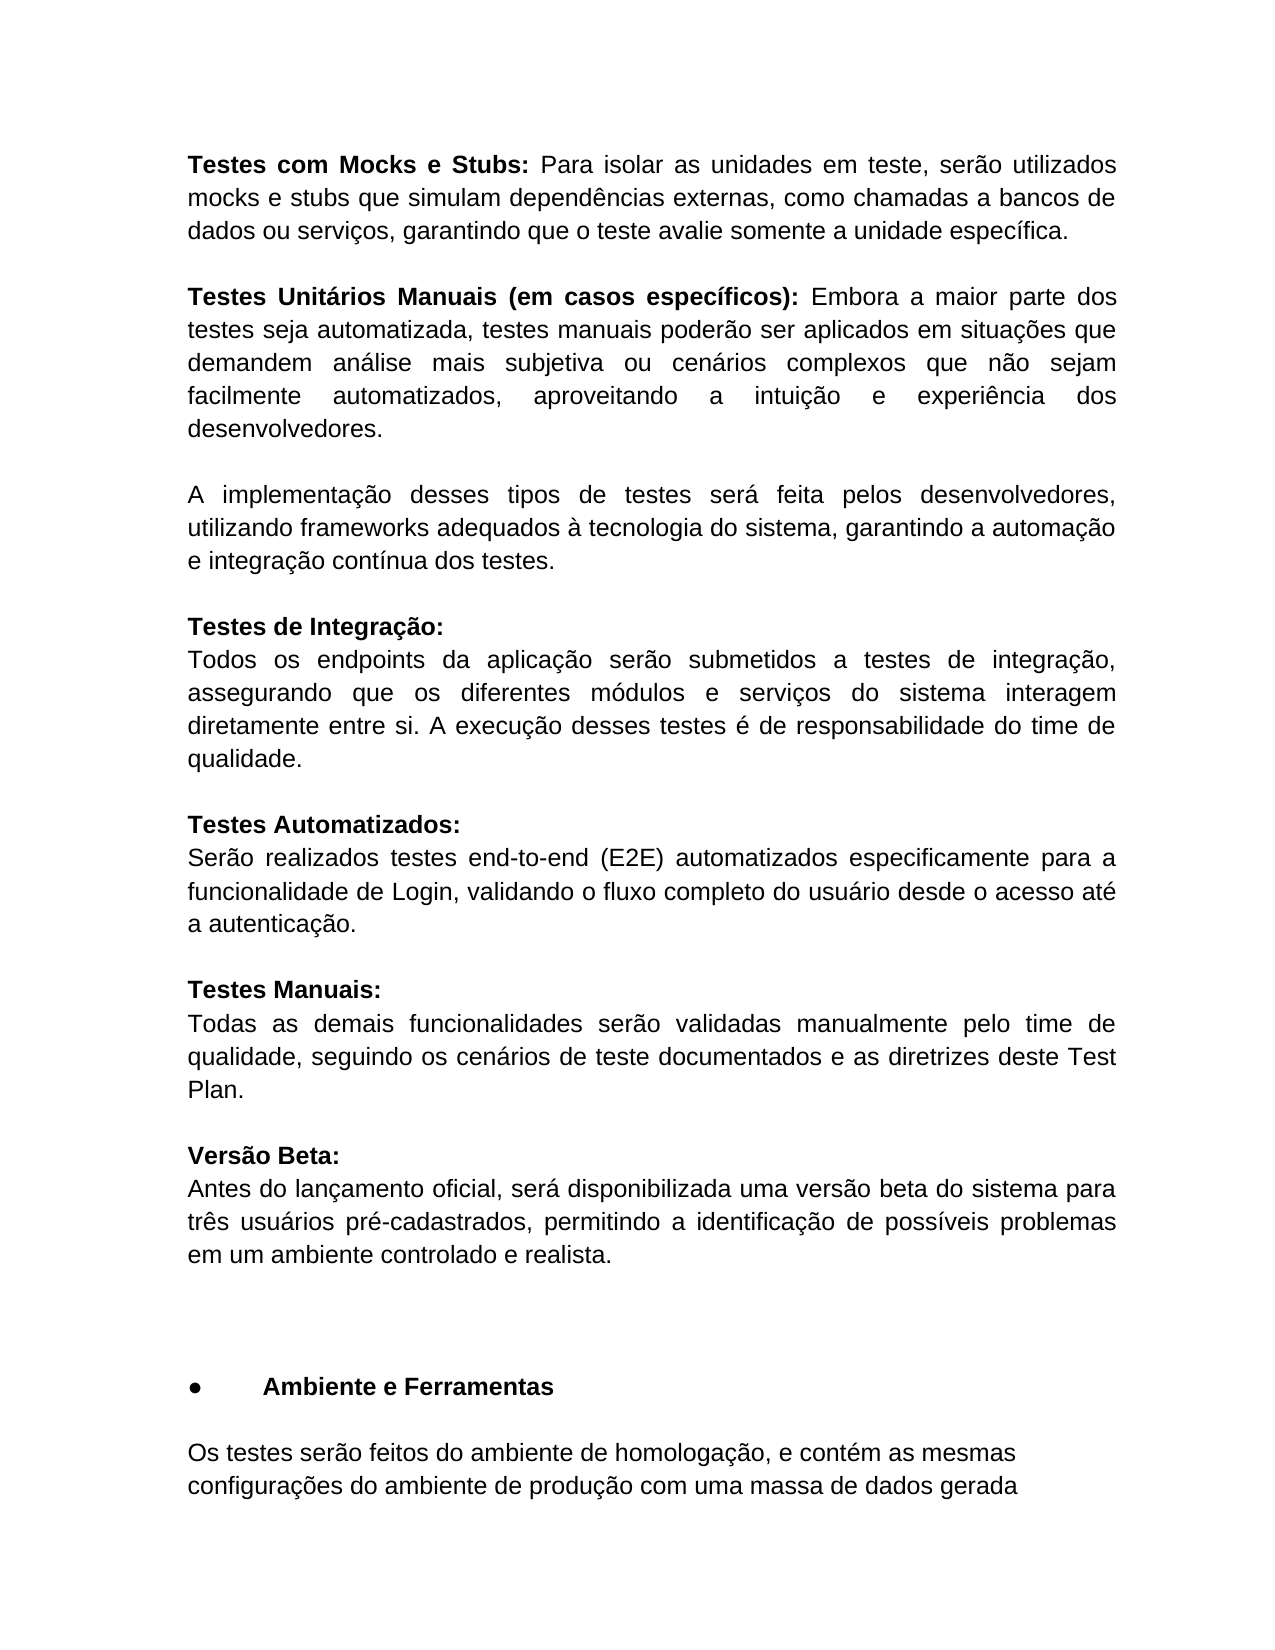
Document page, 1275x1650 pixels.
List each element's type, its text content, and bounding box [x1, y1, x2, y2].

text Testes de Integração: [187, 612, 1118, 641]
text Versão Beta: [187, 1141, 1118, 1169]
text Todas as demais funcionalidades serão validadas manualmente pelo time de qualidade, seguindo os cenários de teste documentados e as diretrizes deste Test Plan. [187, 1008, 1118, 1103]
text Antes do lançamento oficial, será disponibilizada uma versão beta do sistema para três usuários pré-cadastrados, permitindo a identificação de possíveis problemas em um ambiente controlado e realista. [187, 1174, 1118, 1268]
text Todos os endpoints da aplicação serão submetidos a testes de integração, assegurando que os diferentes módulos e serviços do sistema interagem diretamente entre si. A execução desses testes é de responsabilidade do time de qualidade. [187, 645, 1118, 773]
list Ambiente e Ferramentas [187, 1372, 1118, 1401]
text Serão realizados testes end-to-end (E2E) automatizados especificamente para a funcionalidade de Login, validando o fluxo completo do usuário desde o acesso até a autenticação. [187, 843, 1118, 938]
text Testes Automatizados: [187, 810, 1118, 839]
text Testes Manuais: [187, 976, 1118, 1004]
text Testes com Mocks e Stubs: Para isolar as unidades em teste, serão utilizados mocks e stubs que simulam dependências externas, como chamadas a bancos de dados ou serviços, garantindo que o teste avalie somente a unidade específica. [187, 150, 1118, 245]
text Testes Unitários Manuais (em casos específicos): Embora a maior parte dos testes seja automatizada, testes manuais poderão ser aplicados em situações que demandem análise mais subjetiva ou cenários complexos que não sejam facilmente automatizados, aproveitando a intuição e experiência dos desenvolvedores. [187, 282, 1118, 443]
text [187, 1438, 1118, 1499]
text A implementação desses tipos de testes será feita pelos desenvolvedores, utilizando frameworks adequados à tecnologia do sistema, garantindo a automação e integração contínua dos testes. [187, 480, 1118, 575]
